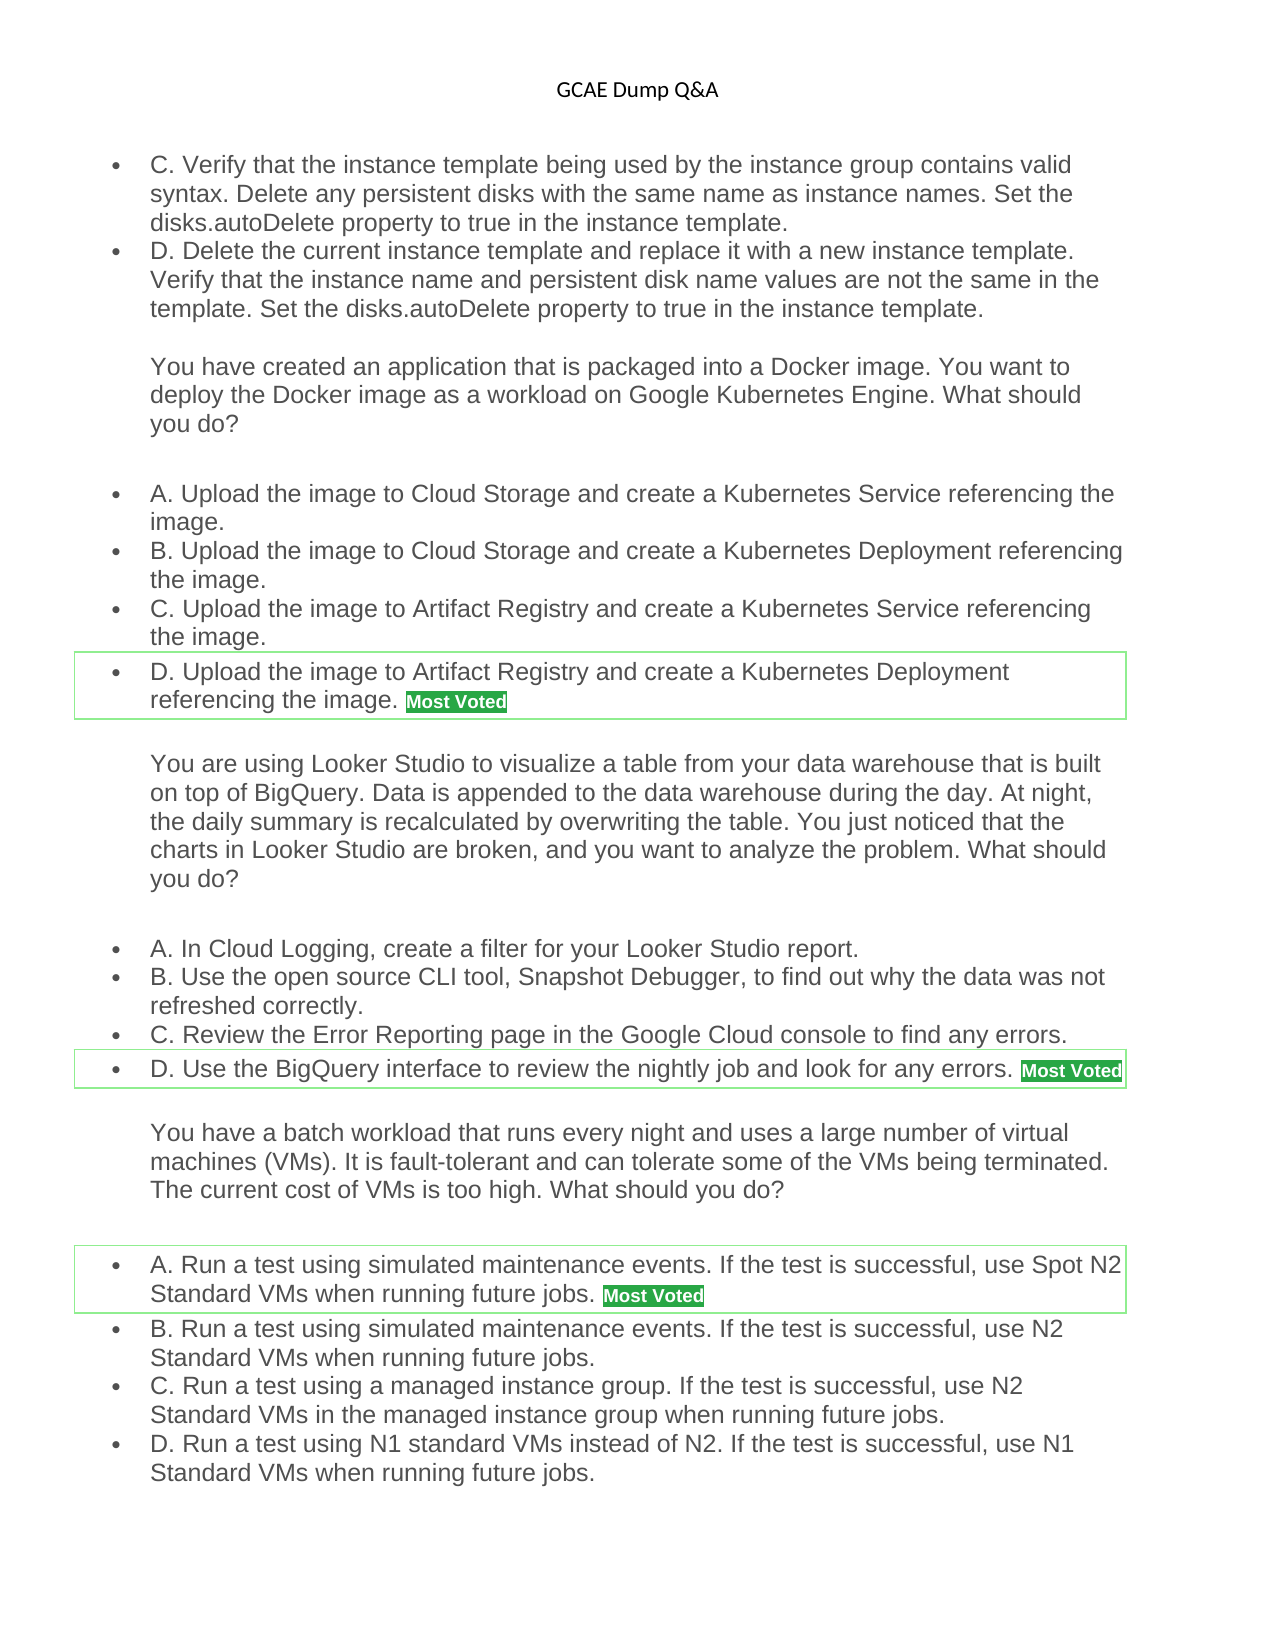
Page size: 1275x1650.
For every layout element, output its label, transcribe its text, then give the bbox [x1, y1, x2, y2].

list D. Delete the current instance template and replace it with a new instance template. Verify that the instance name and persistent disk name values are not the same in the template. Set the disks.autoDelete property to true in the instance template. [112, 236, 1125, 322]
list C. Upload the image to Artifact Registry and create a Kubernetes Service referencing the image. [112, 593, 1125, 651]
list A. Upload the image to Cloud Storage and create a Kubernetes Service referencing the image. [112, 478, 1125, 536]
list D. Use the BigQuery interface to review the nightly job and look for any errors. Most Voted [75, 1050, 1125, 1087]
list C. Review the Error Reporting page in the Google Cloud console to find any errors. [112, 1020, 1125, 1048]
list D. Run a test using N1 standard VMs instead of N2. If the test is successful, use N1 Standard VMs when running future jobs. [112, 1429, 1125, 1486]
list B. Upload the image to Cloud Storage and create a Kubernetes Deployment referencing the image. [112, 536, 1125, 593]
text You are using Looker Studio to visualize a table from your data warehouse that is built on top of BigQuery. Data is appended to the data warehouse during the day. At night, the daily summary is recalculated by overwriting the table. You just noticed that the charts in Looker Studio are broken, and you want to analyze the problem. What should you do? [150, 749, 1125, 893]
text You have created an application that is packaged into a Docker image. You want to deploy the Docker image as a workload on Google Kubernetes Engine. What should you do? [150, 352, 1125, 438]
list B. Use the open source CLI tool, Snapshot Debugger, to find out why the data was not refreshed correctly. [112, 962, 1125, 1020]
list B. Run a test using simulated maintenance events. If the test is successful, use N2 Standard VMs when running future jobs. [112, 1314, 1125, 1371]
list D. Upload the image to Artifact Registry and create a Kubernetes Deployment referencing the image. Most Voted [75, 653, 1125, 718]
text You have a batch workload that runs every night and uses a large number of virtual machines (VMs). It is fault-tolerant and can tolerate some of the VMs being terminated. The current cost of VMs is too high. What should you do? [150, 1118, 1125, 1204]
list C. Run a test using a managed instance group. If the test is successful, use N2 Standard VMs in the managed instance group when running future jobs. [112, 1371, 1125, 1429]
list C. Verify that the instance template being used by the instance group contains valid syntax. Delete any persistent disks with the same name as instance names. Set the disks.autoDelete property to true in the instance template. [112, 150, 1125, 236]
list A. Run a test using simulated maintenance events. If the test is successful, use Spot N2 Standard VMs when running future jobs. Most Voted [75, 1246, 1125, 1312]
list A. In Cloud Logging, create a filter for your Looker Studio report. [112, 933, 1125, 962]
